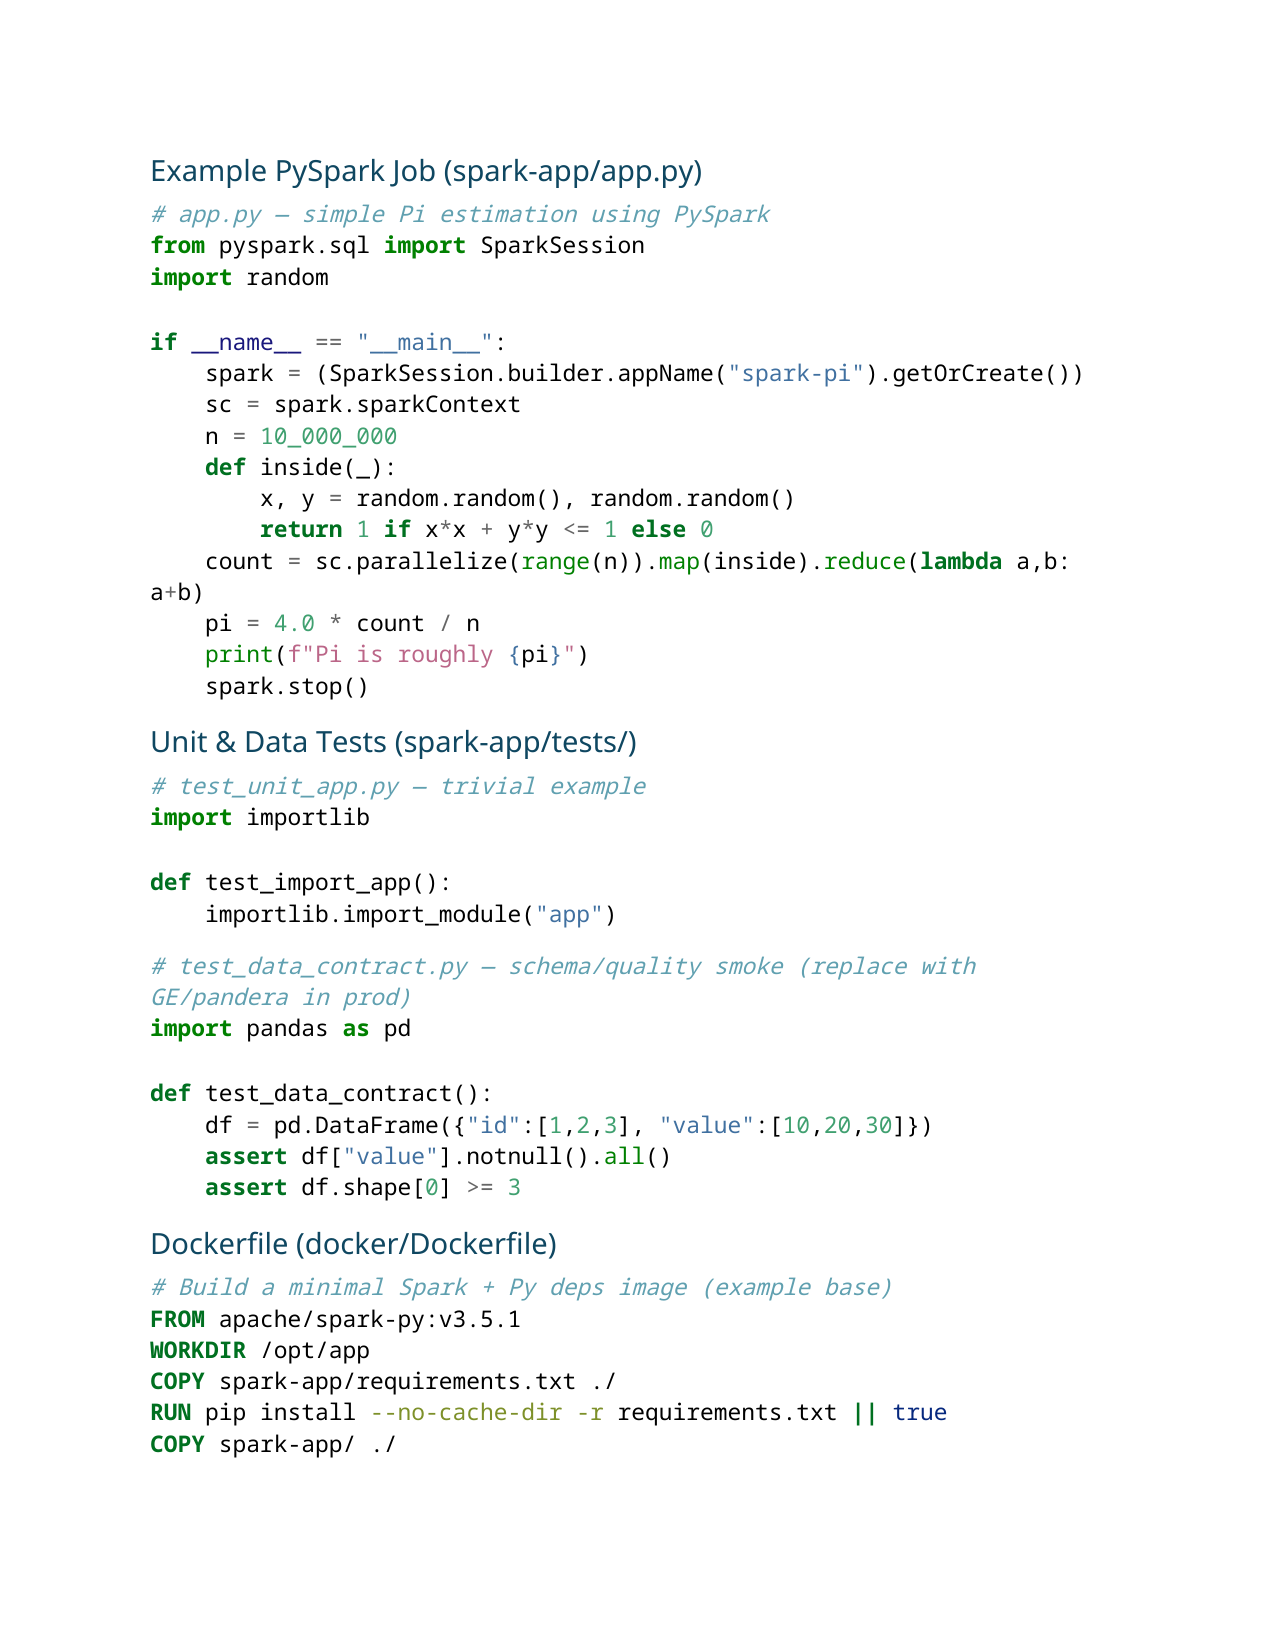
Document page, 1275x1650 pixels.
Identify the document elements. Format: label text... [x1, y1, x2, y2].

subtitle Example PySpark Job (spark-app/app.py) [150, 150, 1125, 190]
subtitle Dockerfile (docker/Dockerfile) [150, 1223, 1125, 1263]
text # test_unit_app.py — trivial example import importlib def test_import_app(): importlib.import_module("app") [150, 770, 1125, 929]
text # test_data_contract.py — schema/quality smoke (replace with GE/pandera in prod) import pandas as pd def test_data_contract(): df = pd.DataFrame({"id":[1,2,3], "value":[10,20,30]}) assert df["value"].notnull().all() assert df.shape[0] >= 3 [150, 949, 1125, 1202]
subtitle Unit & Data Tests (spark-app/tests/) [150, 722, 1125, 761]
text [150, 1271, 1125, 1459]
text # app.py — simple Pi estimation using PySpark from pyspark.sql import SparkSession import random if __name__ == "__main__": spark = (SparkSession.builder.appName("spark-pi").getOrCreate()) sc = spark.sparkContext n = 10_000_000 def inside(_): x, y = random.random(), random.random() return 1 if x*x + y*y <= 1 else 0 count = sc.parallelize(range(n)).map(inside).reduce(lambda a,b: a+b) pi = 4.0 * count / n print(f"Pi is roughly {pi}") spark.stop() [150, 198, 1125, 701]
